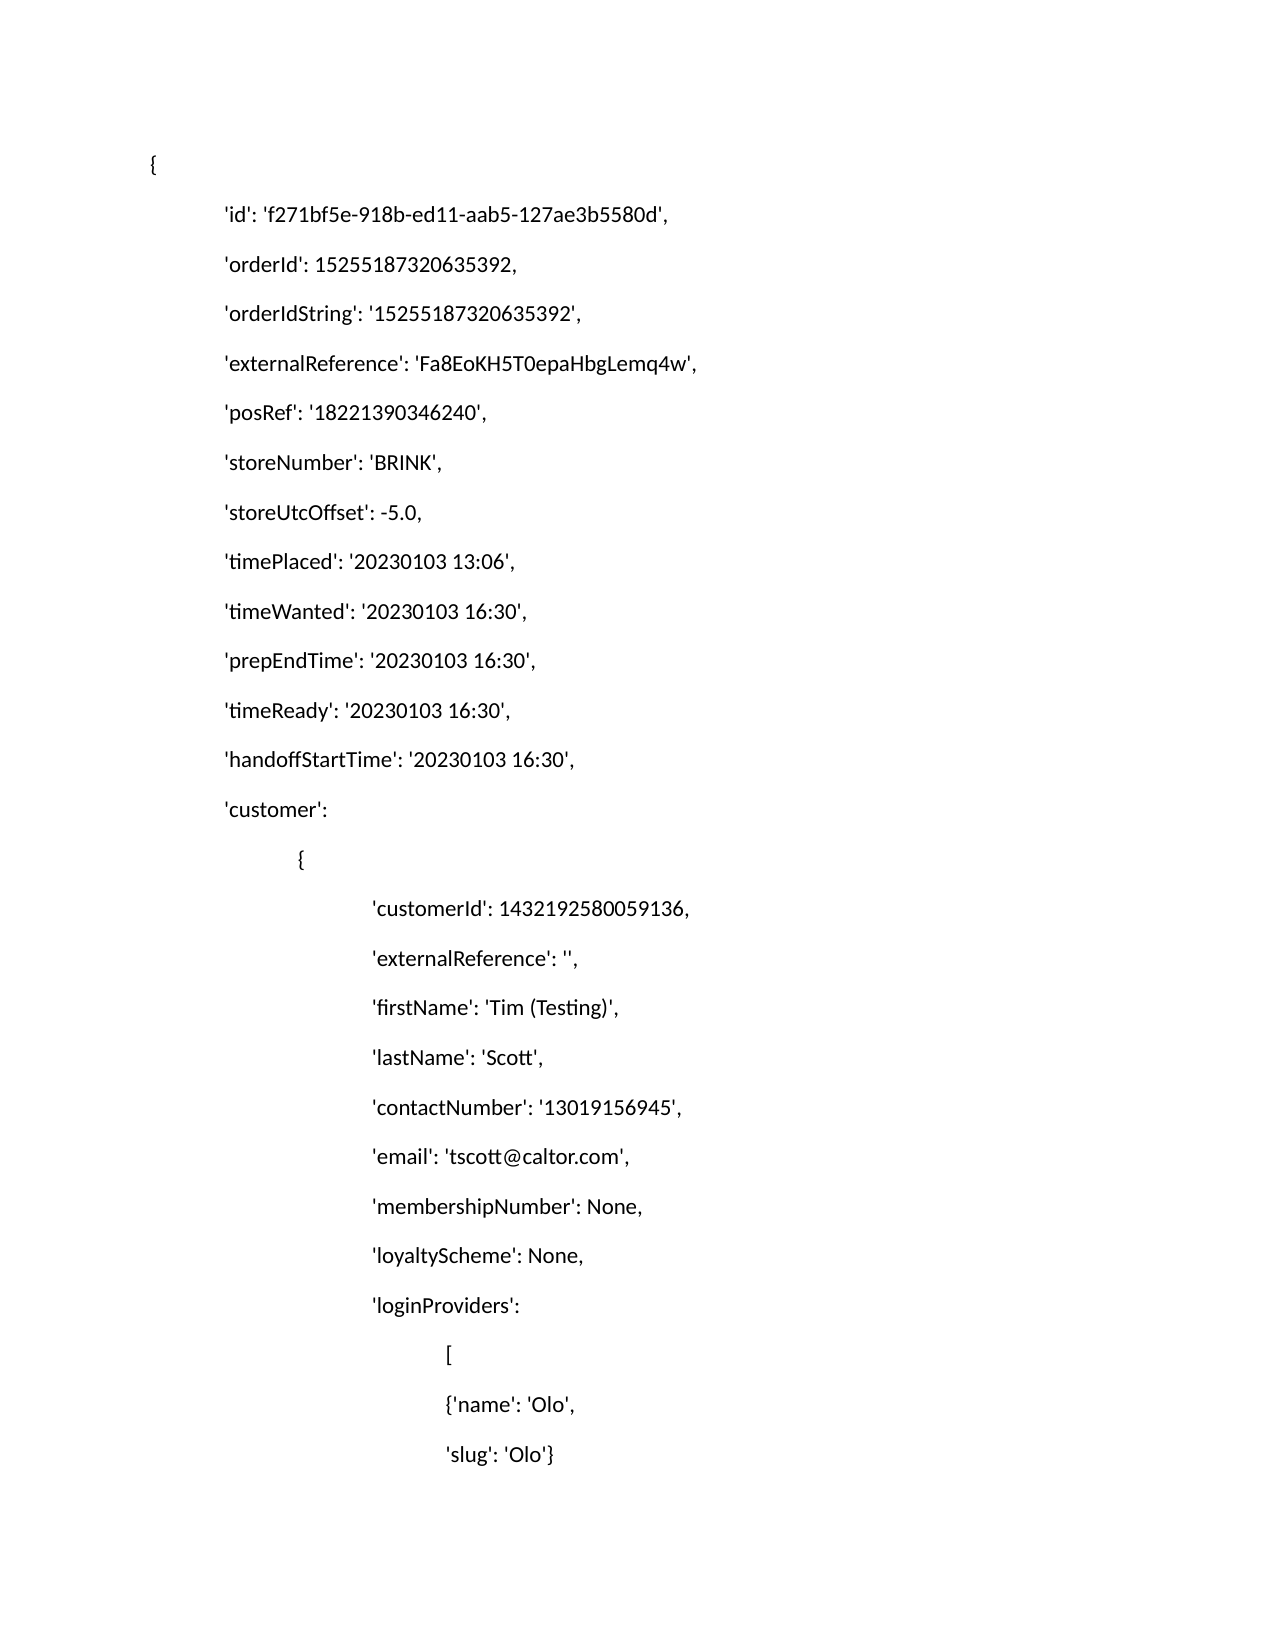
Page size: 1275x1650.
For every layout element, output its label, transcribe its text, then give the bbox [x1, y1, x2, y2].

text 'handoffStartTime': '20230103 16:30', [150, 745, 1125, 774]
text 'customerId': 1432192580059136, [150, 894, 1125, 922]
text 'externalReference': '', [150, 943, 1125, 972]
text 'loyaltyScheme': None, [150, 1241, 1125, 1269]
text [ [150, 1340, 1125, 1369]
text 'externalReference': 'Fa8EoKH5T0epaHbgLemq4w', [150, 348, 1125, 377]
text 'lastName': 'Scott', [150, 1042, 1125, 1071]
text 'firstName': 'Tim (Testing)', [150, 993, 1125, 1022]
text { [150, 150, 1125, 179]
text 'contactNumber': '13019156945', [150, 1092, 1125, 1121]
text 'timeWanted': '20230103 16:30', [150, 596, 1125, 625]
text 'loginProviders': [150, 1290, 1125, 1319]
text 'posRef': '18221390346240', [150, 398, 1125, 427]
text 'id': 'f271bf5e-918b-ed11-aab5-127ae3b5580d', [150, 199, 1125, 228]
text 'storeNumber': 'BRINK', [150, 447, 1125, 476]
text 'slug': 'Olo'} [150, 1439, 1125, 1468]
text { [150, 844, 1125, 873]
text {'name': 'Olo', [150, 1389, 1125, 1418]
text 'timeReady': '20230103 16:30', [150, 695, 1125, 724]
text 'email': 'tscott@caltor.com', [150, 1142, 1125, 1170]
text 'customer': [150, 794, 1125, 823]
text 'prepEndTime': '20230103 16:30', [150, 646, 1125, 674]
text 'timePlaced': '20230103 13:06', [150, 547, 1125, 575]
text 'orderIdString': '15255187320635392', [150, 299, 1125, 327]
text 'membershipNumber': None, [150, 1191, 1125, 1220]
text 'orderId': 15255187320635392, [150, 249, 1125, 278]
text 'storeUtcOffset': -5.0, [150, 497, 1125, 526]
